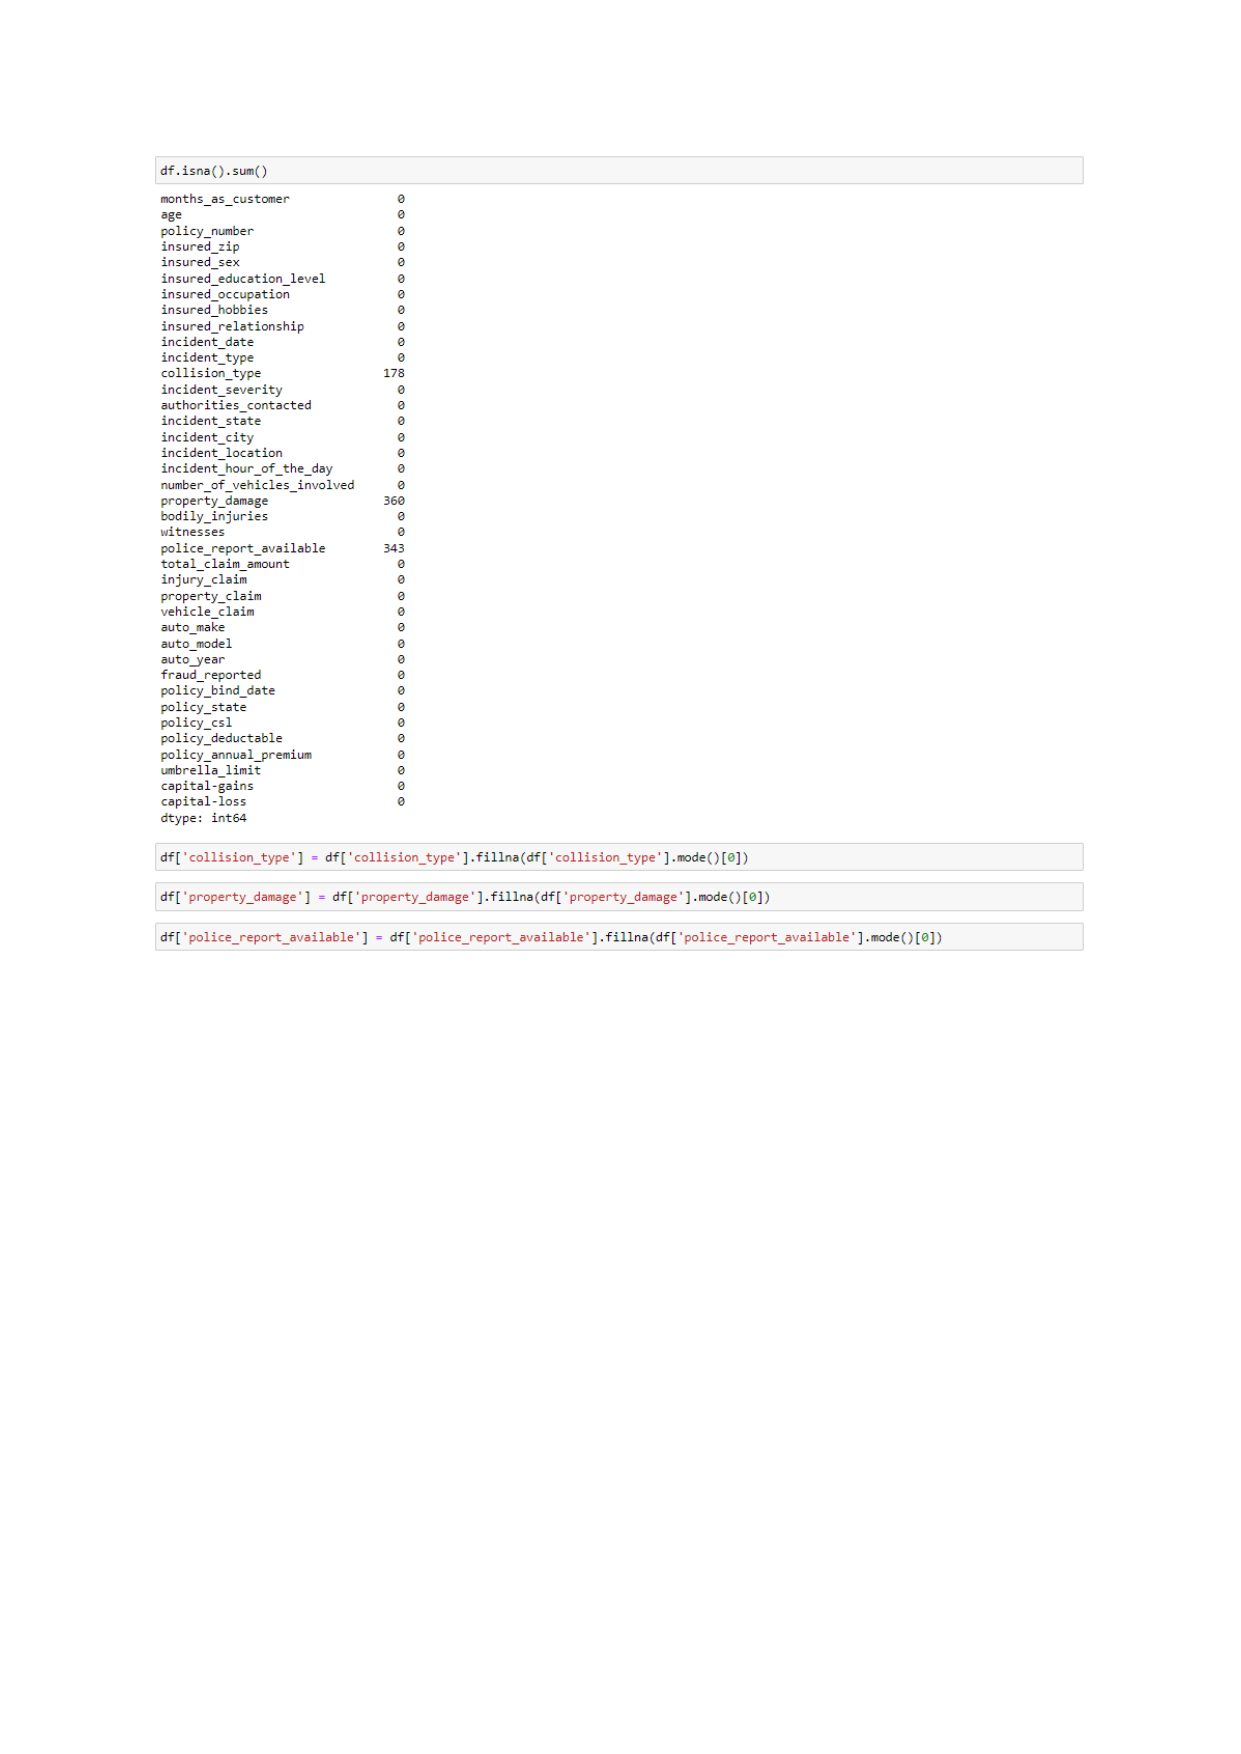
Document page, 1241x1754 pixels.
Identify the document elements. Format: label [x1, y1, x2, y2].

picture [150, 150, 1091, 959]
